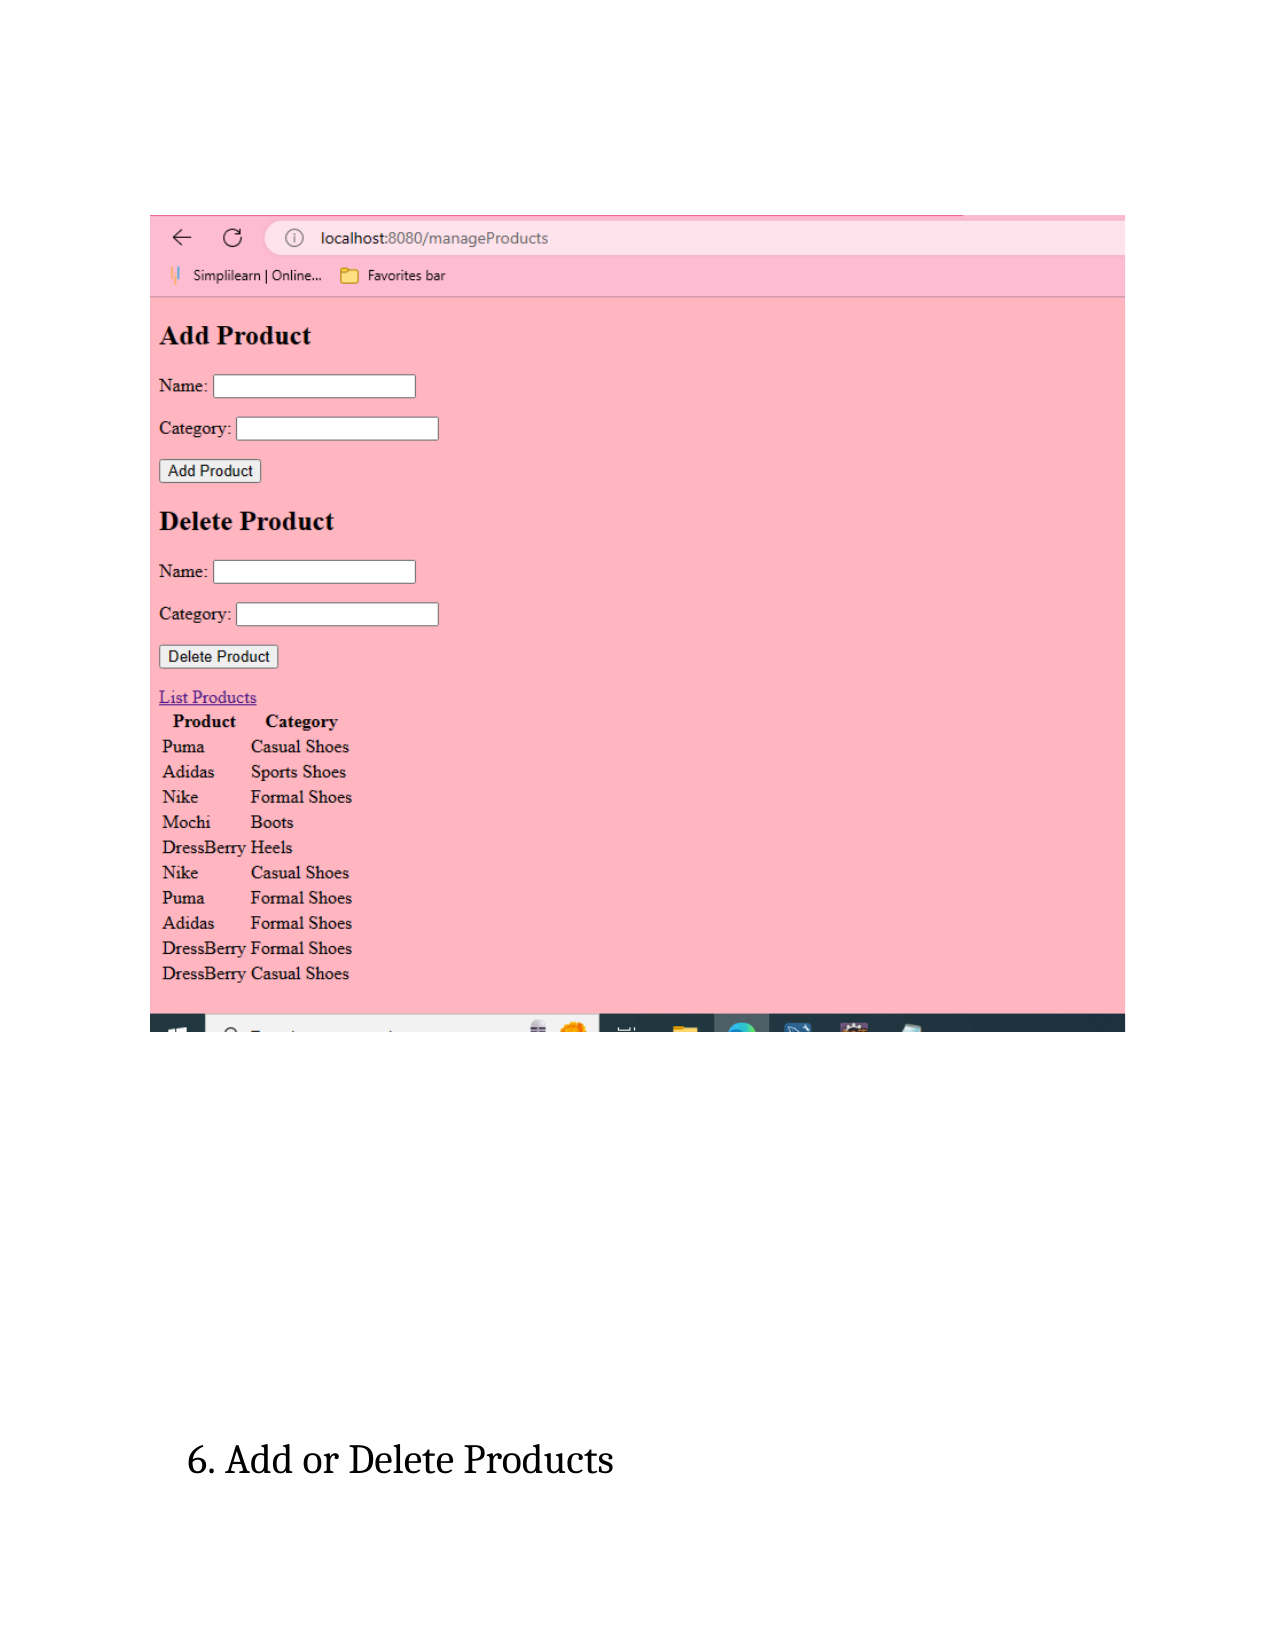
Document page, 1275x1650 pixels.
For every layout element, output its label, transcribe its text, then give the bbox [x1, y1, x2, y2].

list Add or Delete Products [187, 1436, 1125, 1484]
picture [150, 215, 1125, 1032]
